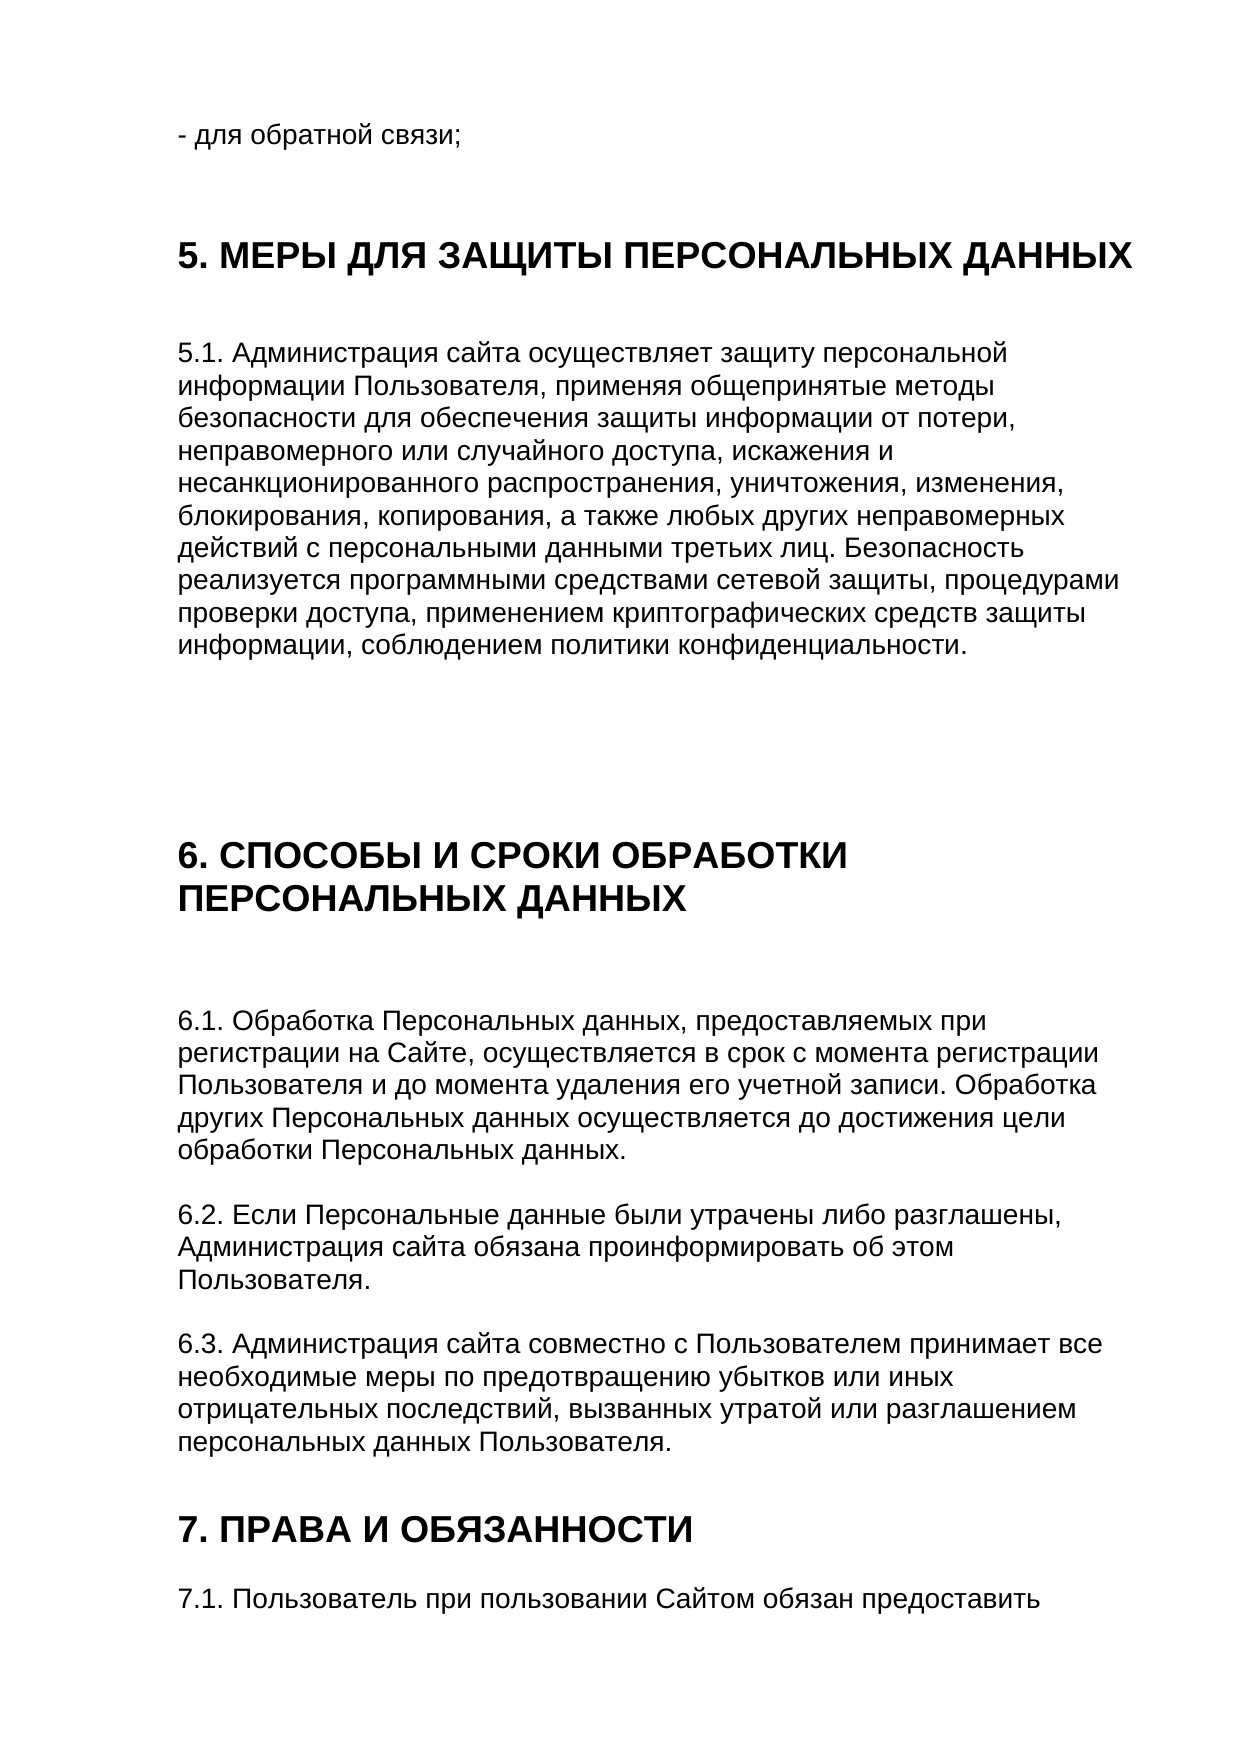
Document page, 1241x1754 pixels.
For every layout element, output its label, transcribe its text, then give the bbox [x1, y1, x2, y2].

text 6. СПОСОБЫ И СРОКИ ОБРАБОТКИ ПЕРСОНАЛЬНЫХ ДАННЫХ [177, 833, 1152, 919]
text - для обратной связи; [177, 118, 1152, 151]
text 5.1. Администрация сайта осуществляет защиту персональной информации Пользователя, применяя общепринятые методы безопасности для обеспечения защиты информации от потери, неправомерного или случайного доступа, искажения и несанкционированного распространения, уничтожения, изменения, блокирования, копирования, а также любых других неправомерных действий с персональными данными третьих лиц. Безопасность реализуется программными средствами сетевой защиты, процедурами проверки доступа, применением криптографических средств защиты информации, соблюдением политики конфиденциальности. [177, 336, 1152, 660]
text 5. МЕРЫ ДЛЯ ЗАЩИТЫ ПЕРСОНАЛЬНЫХ ДАННЫХ [177, 201, 1152, 276]
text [177, 1550, 1152, 1615]
text 6.1. Обработка Персональных данных, предоставляемых при регистрации на Сайте, осуществляется в срок с момента регистрации Пользователя и до момента удаления его учетной записи. Обработка других Персональных данных осуществляется до достижения цели обработки Персональных данных. 6.2. Если Персональные данные были утрачены либо разглашены, Администрация сайта обязана проинформировать об этом Пользователя. 6.3. Администрация сайта совместно с Пользователем принимает все необходимые меры по предотвращению убытков или иных отрицательных последствий, вызванных утратой или разглашением персональных данных Пользователя. [177, 1003, 1152, 1457]
text 7. ПРАВА И ОБЯЗАННОСТИ [177, 1507, 1152, 1550]
